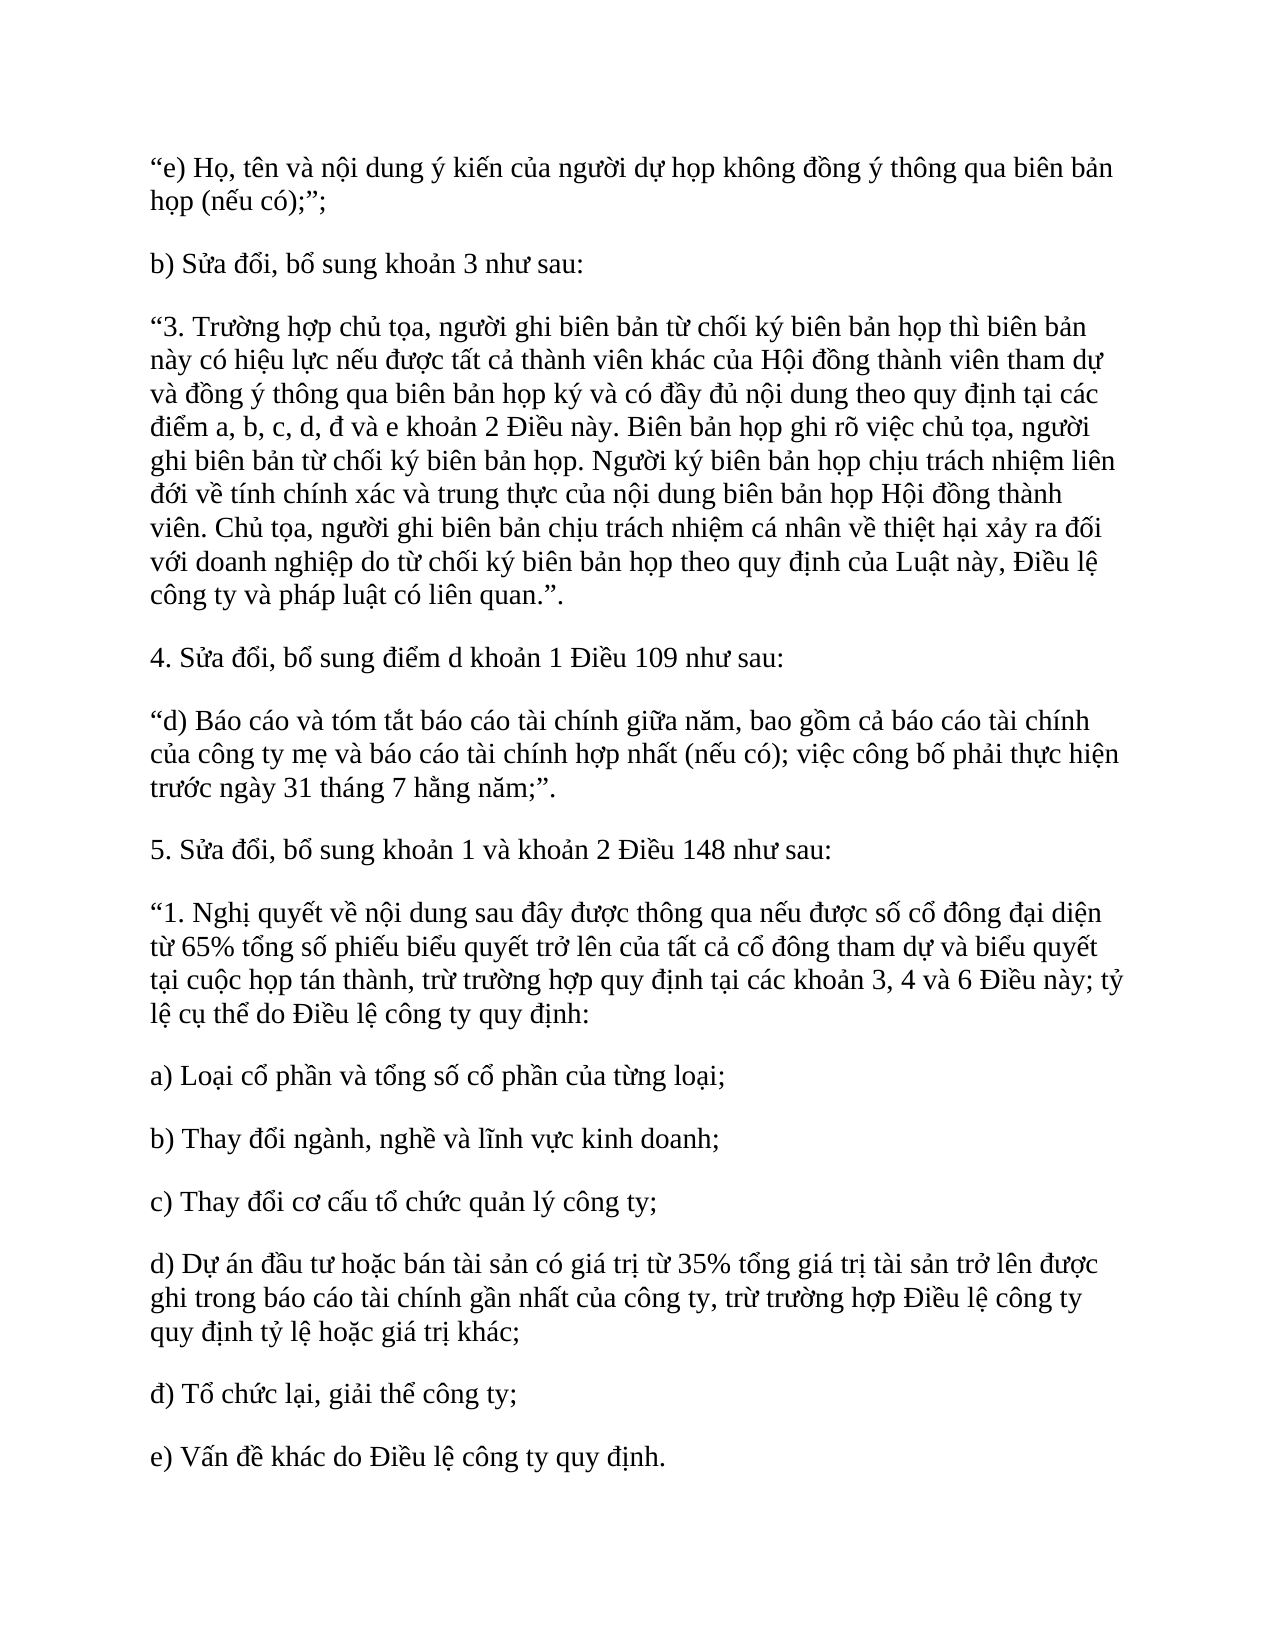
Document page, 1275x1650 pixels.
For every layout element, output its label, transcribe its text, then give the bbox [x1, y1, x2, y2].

text c) Thay đổi cơ cấu tổ chức quản lý công ty; [150, 1184, 1125, 1217]
text d) Dự án đầu tư hoặc bán tài sản có giá trị từ 35% tổng giá trị tài sản trở lên được ghi trong báo cáo tài chính gần nhất của công ty, trừ trường hợp Điều lệ công ty quy định tỷ lệ hoặc giá trị khác; [150, 1247, 1125, 1347]
text “e) Họ, tên và nội dung ý kiến của người dự họp không đồng ý thông qua biên bản họp (nếu có);”; [150, 150, 1125, 217]
text “d) Báo cáo và tóm tắt báo cáo tài chính giữa năm, bao gồm cả báo cáo tài chính của công ty mẹ và báo cáo tài chính hợp nhất (nếu có); việc công bố phải thực hiện trước ngày 31 tháng 7 hằng năm;”. [150, 703, 1125, 803]
text đ) Tổ chức lại, giải thể công ty; [150, 1376, 1125, 1410]
text 4. Sửa đổi, bổ sung điểm d khoản 1 Điều 109 như sau: [150, 640, 1125, 673]
text a) Loại cổ phần và tổng số cổ phần của từng loại; [150, 1058, 1125, 1092]
text “3. Trường hợp chủ tọa, người ghi biên bản từ chối ký biên bản họp thì biên bản này có hiệu lực nếu được tất cả thành viên khác của Hội đồng thành viên tham dự và đồng ý thông qua biên bản họp ký và có đầy đủ nội dung theo quy định tại các điểm a, b, c, d, đ và e khoản 2 Điều này. Biên bản họp ghi rõ việc chủ tọa, người ghi biên bản từ chối ký biên bản họp. Người ký biên bản họp chịu trách nhiệm liên đới về tính chính xác và trung thực của nội dung biên bản họp Hội đồng thành viên. Chủ tọa, người ghi biên bản chịu trách nhiệm cá nhân về thiệt hại xảy ra đối với doanh nghiệp do từ chối ký biên bản họp theo quy định của Luật này, Điều lệ công ty và pháp luật có liên quan.”. [150, 309, 1125, 611]
text b) Thay đổi ngành, nghề và lĩnh vực kinh doanh; [150, 1121, 1125, 1155]
text b) Sửa đổi, bổ sung khoản 3 như sau: [150, 246, 1125, 280]
text 5. Sửa đổi, bổ sung khoản 1 và khoản 2 Điều 148 như sau: [150, 832, 1125, 866]
text “1. Nghị quyết về nội dung sau đây được thông qua nếu được số cổ đông đại diện từ 65% tổng số phiếu biểu quyết trở lên của tất cả cổ đông tham dự và biểu quyết tại cuộc họp tán thành, trừ trường hợp quy định tại các khoản 3, 4 và 6 Điều này; tỷ lệ cụ thể do Điều lệ công ty quy định: [150, 895, 1125, 1029]
text e) Vấn đề khác do Điều lệ công ty quy định. [150, 1439, 1125, 1473]
